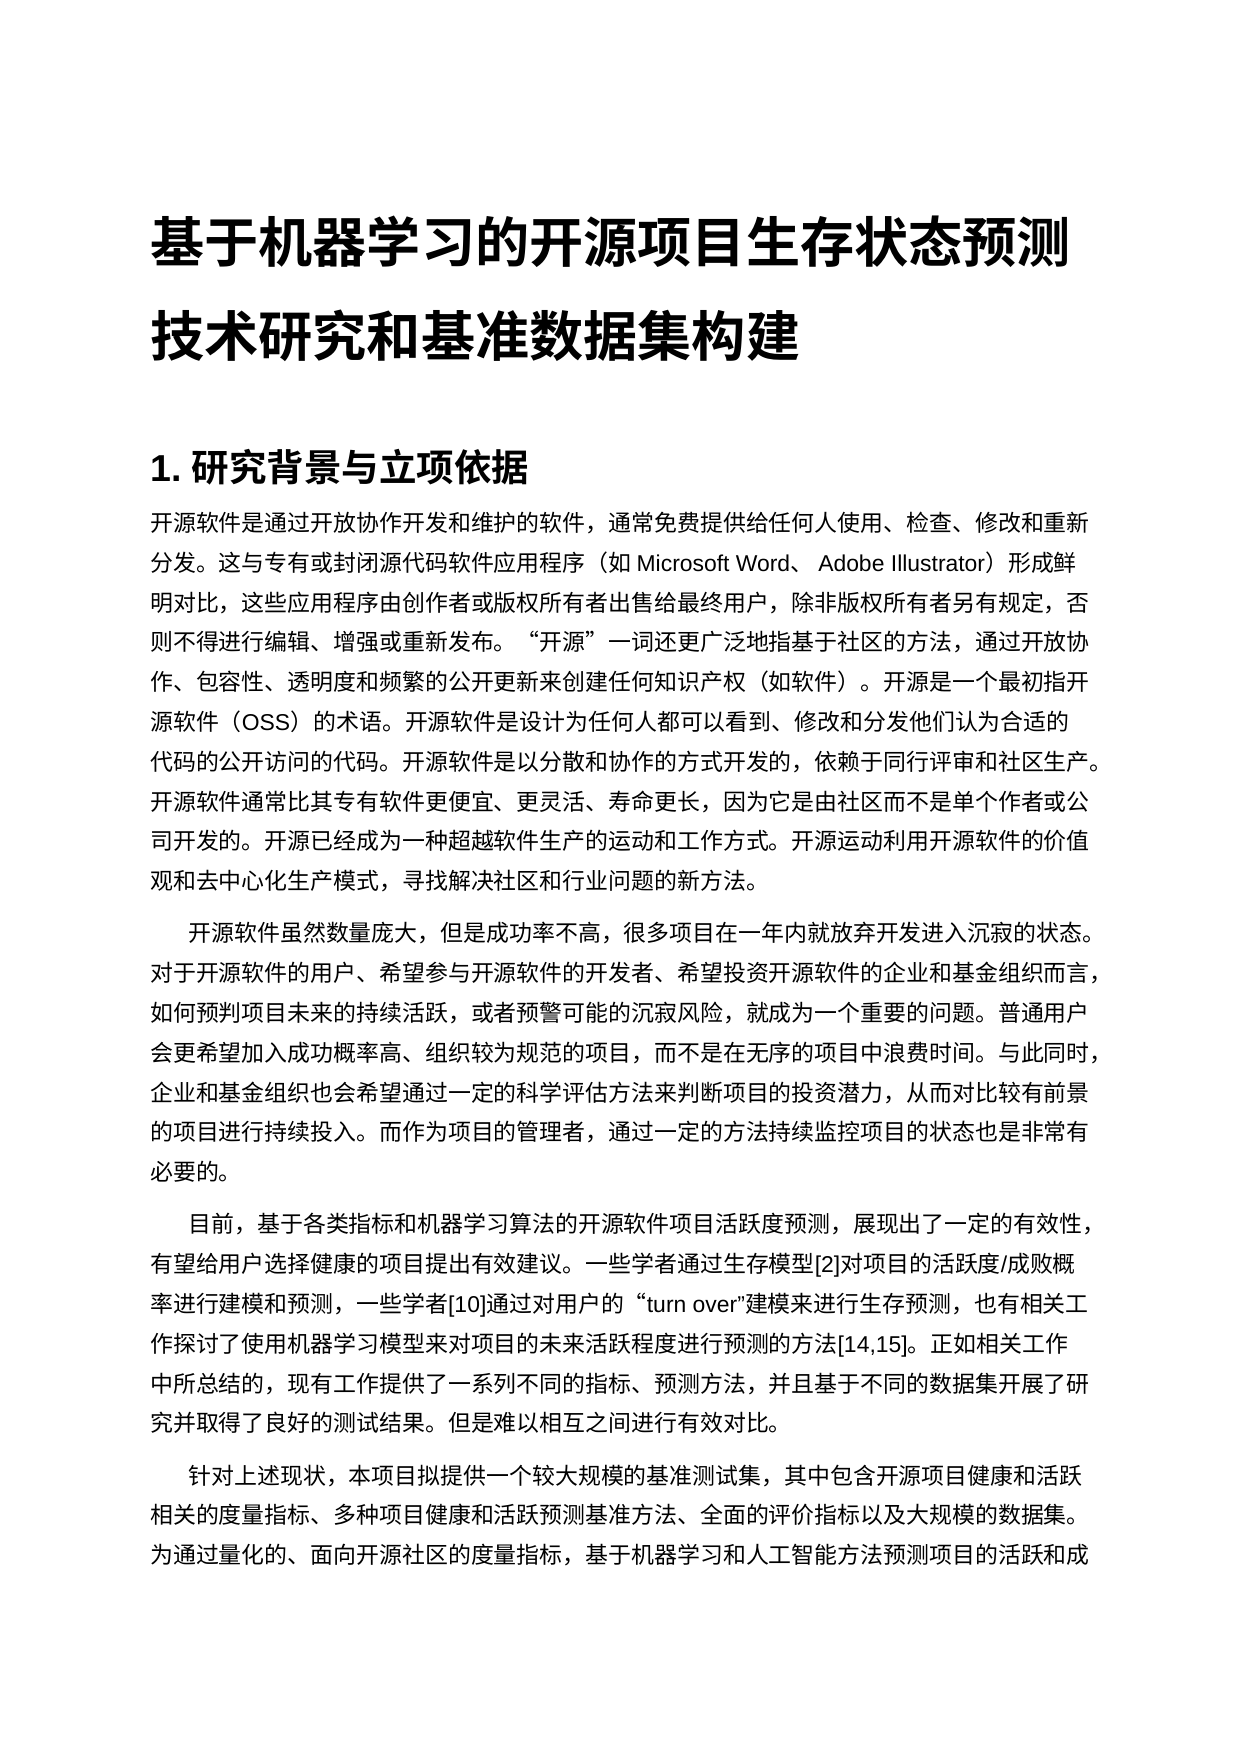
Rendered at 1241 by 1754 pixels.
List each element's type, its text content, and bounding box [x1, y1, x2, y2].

text 开源软件是通过开放协作开发和维护的软件，通常免费提供给任何人使用、检查、修改和重新分发。这与专有或封闭源代码软件应用程序（如 Microsoft Word、 Adobe Illustrator）形成鲜明对比，这些应用程序由创作者或版权所有者出售给最终用户，除非版权所有者另有规定，否则不得进行编辑、增强或重新发布。“开源”一词还更广泛地指基于社区的方法，通过开放协作、包容性、透明度和频繁的公开更新来创建任何知识产权（如软件）。开源是一个最初指开源软件（OSS）的术语。开源软件是设计为任何人都可以看到、修改和分发他们认为合适的代码的公开访问的代码。开源软件是以分散和协作的方式开发的，依赖于同行评审和社区生产。开源软件通常比其专有软件更便宜、更灵活、寿命更长，因为它是由社区而不是单个作者或公司开发的。开源已经成为一种超越软件生产的运动和工作方式。开源运动利用开源软件的价值观和去中心化生产模式，寻找解决社区和行业问题的新方法。 [150, 505, 1090, 896]
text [150, 1458, 1090, 1570]
text 目前，基于各类指标和机器学习算法的开源软件项目活跃度预测，展现出了一定的有效性，有望给用户选择健康的项目提出有效建议。一些学者通过生存模型[2]对项目的活跃度/成败概率进行建模和预测，一些学者[10]通过对用户的“turn over”建模来进行生存预测，也有相关工作探讨了使用机器学习模型来对项目的未来活跃程度进行预测的方法[14,15]。正如相关工作中所总结的，现有工作提供了一系列不同的指标、预测方法，并且基于不同的数据集开展了研究并取得了良好的测试结果。但是难以相互之间进行有效对比。 [150, 1206, 1090, 1438]
text 基于机器学习的开源项目生存状态预测技术研究和基准数据集构建 [150, 200, 1090, 372]
text 开源软件虽然数量庞大，但是成功率不高，很多项目在一年内就放弃开发进入沉寂的状态。对于开源软件的用户、希望参与开源软件的开发者、希望投资开源软件的企业和基金组织而言，如何预判项目未来的持续活跃，或者预警可能的沉寂风险，就成为一个重要的问题。普通用户会更希望加入成功概率高、组织较为规范的项目，而不是在无序的项目中浪费时间。与此同时，企业和基金组织也会希望通过一定的科学评估方法来判断项目的投资潜力，从而对比较有前景的项目进行持续投入。而作为项目的管理者，通过一定的方法持续监控项目的状态也是非常有必要的。 [150, 915, 1090, 1187]
